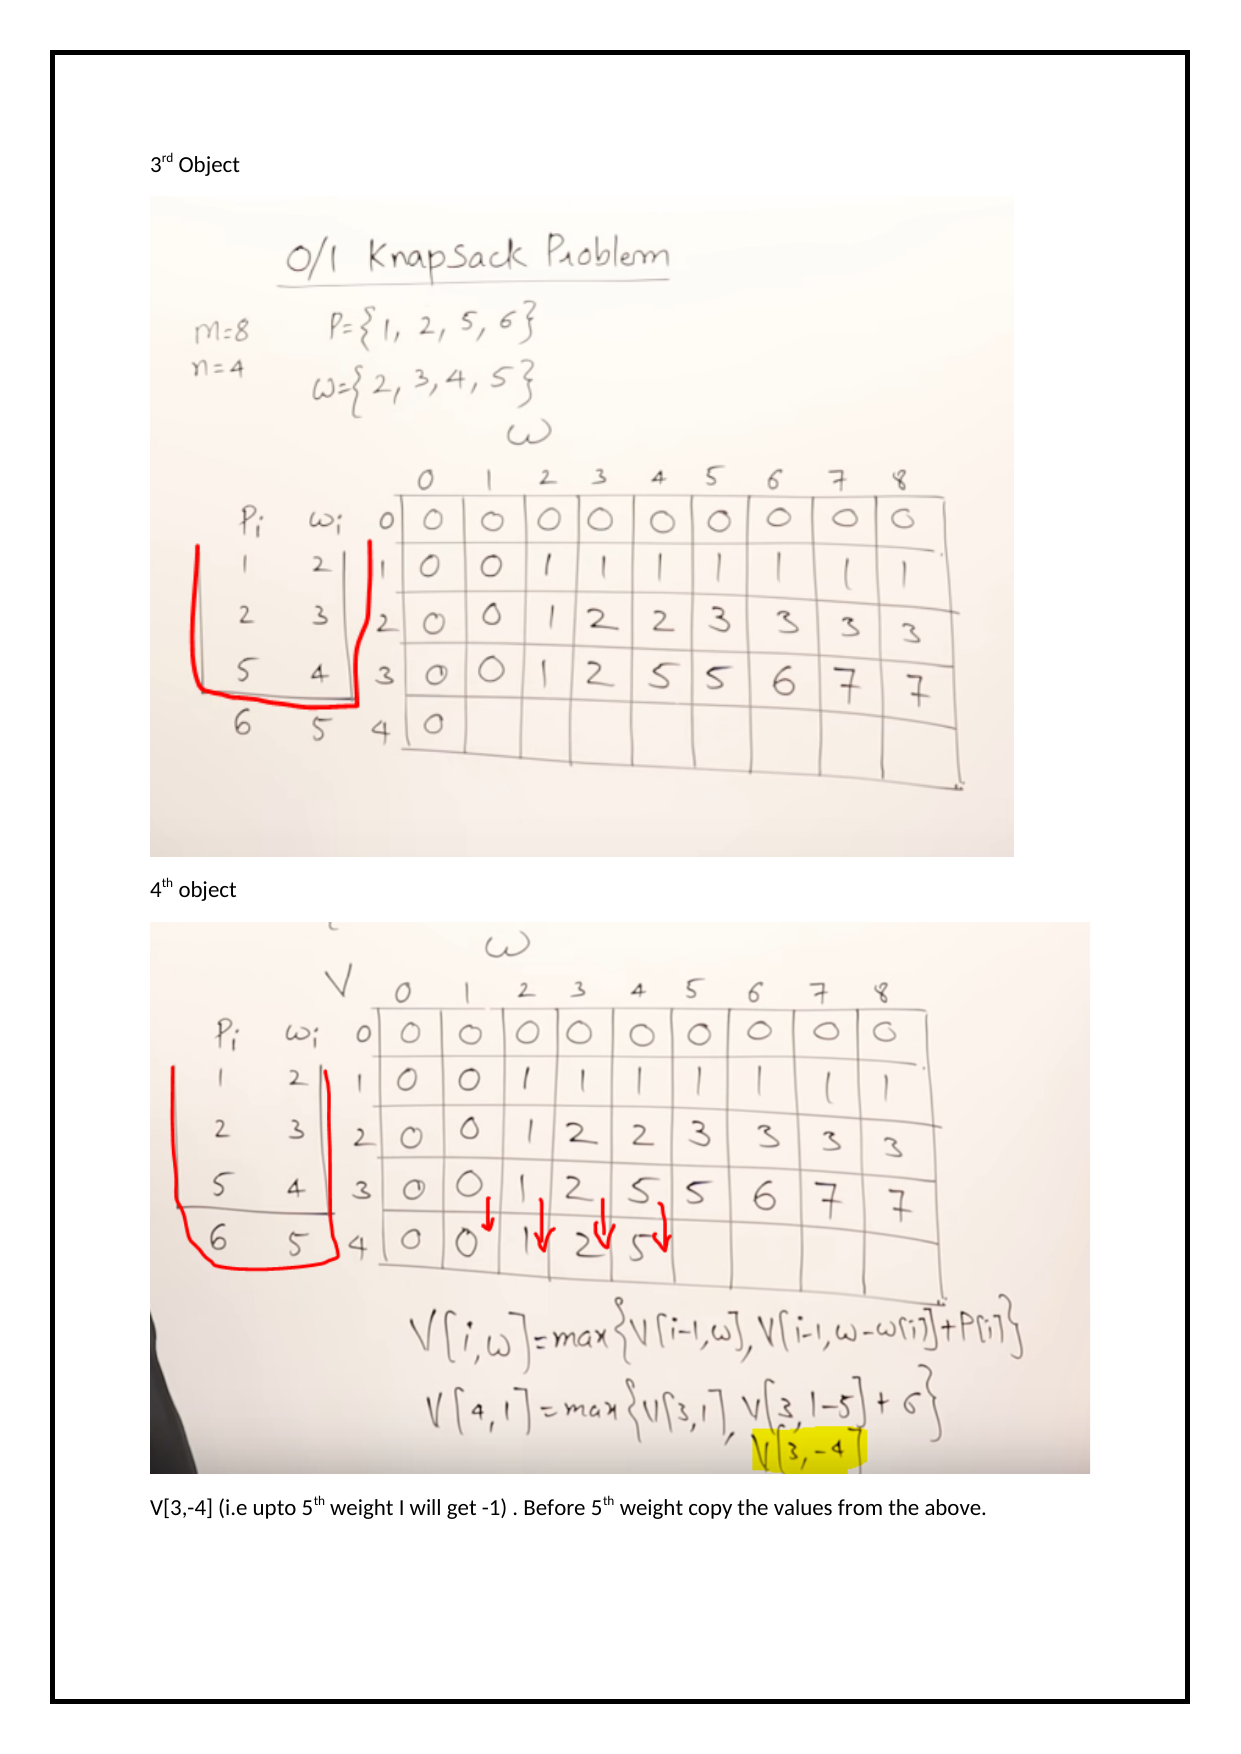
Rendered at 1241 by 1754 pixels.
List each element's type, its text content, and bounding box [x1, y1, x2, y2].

text 3rd Object [150, 150, 1090, 178]
picture [150, 196, 1014, 857]
picture [150, 922, 1091, 1474]
text V[3,-4] (i.e upto 5th weight I will get -1) . Before 5th weight copy the values from the above. [150, 1493, 1090, 1521]
text 4th object [150, 875, 1090, 903]
